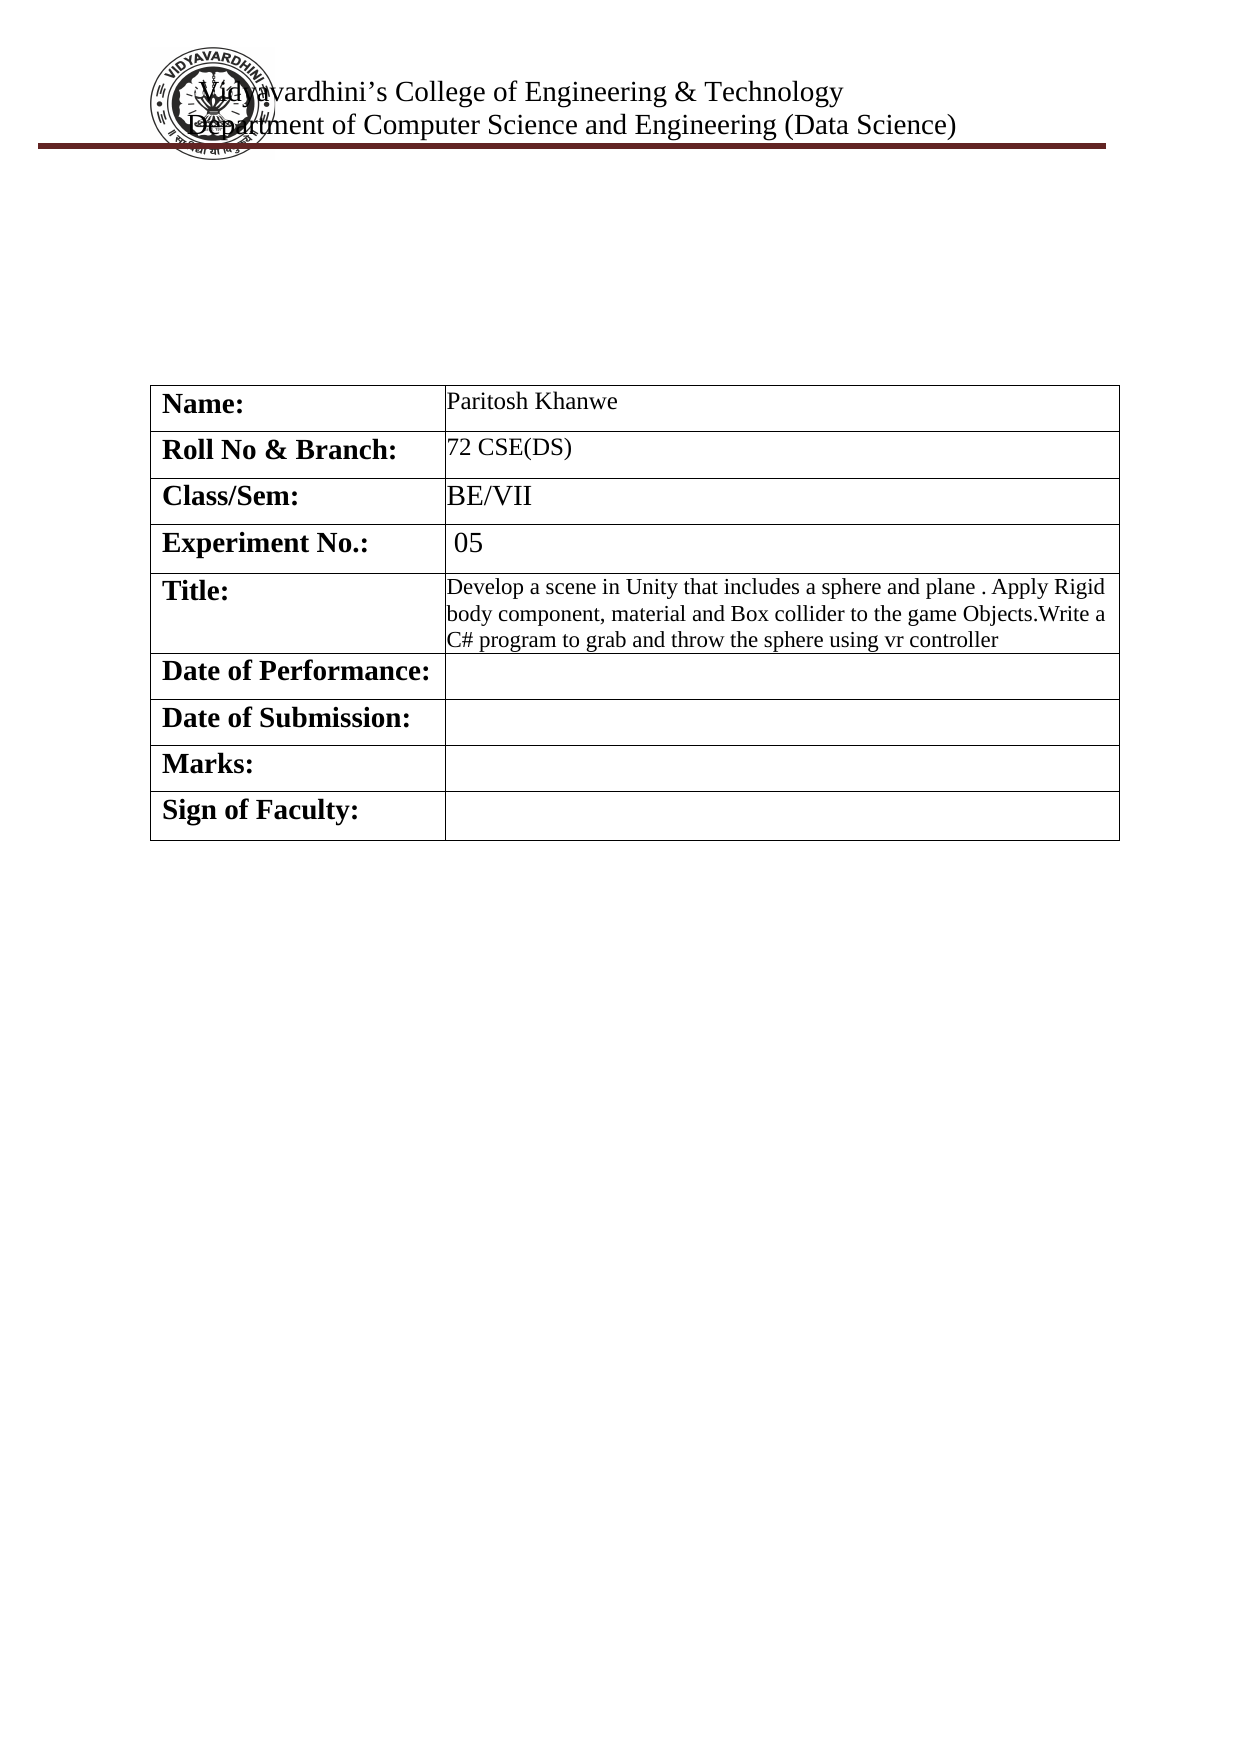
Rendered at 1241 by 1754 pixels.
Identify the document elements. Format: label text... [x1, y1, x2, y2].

table_cell Class/Sem: [151, 479, 445, 524]
table_cell Date of Performance: [151, 654, 445, 699]
table_cell Title: [151, 574, 445, 652]
table_cell Date of Submission: [151, 700, 445, 745]
table_header Paritosh Khanwe [446, 386, 1119, 431]
table_cell [446, 746, 1119, 791]
picture [150, 47, 275, 143]
picture [150, 149, 275, 160]
table_header Name: [151, 386, 445, 431]
table_cell Experiment No.: [151, 525, 445, 572]
table_cell Develop a scene in Unity that includes a sphere and plane . Apply Rigid body component, material and Box collider to the game Objects.Write a C# program to grab and throw the sphere using vr controller [446, 574, 1119, 652]
table_cell [446, 700, 1119, 745]
table_cell [446, 792, 1119, 840]
table_cell [446, 654, 1119, 699]
table_cell 05 [446, 525, 1119, 572]
table_cell Marks: [151, 746, 445, 791]
table_cell Roll No & Branch: [151, 432, 445, 477]
table_cell BE/VII [446, 479, 1119, 524]
table_cell Sign of Faculty: [151, 792, 445, 840]
table_cell 72 CSE(DS) [446, 432, 1119, 477]
